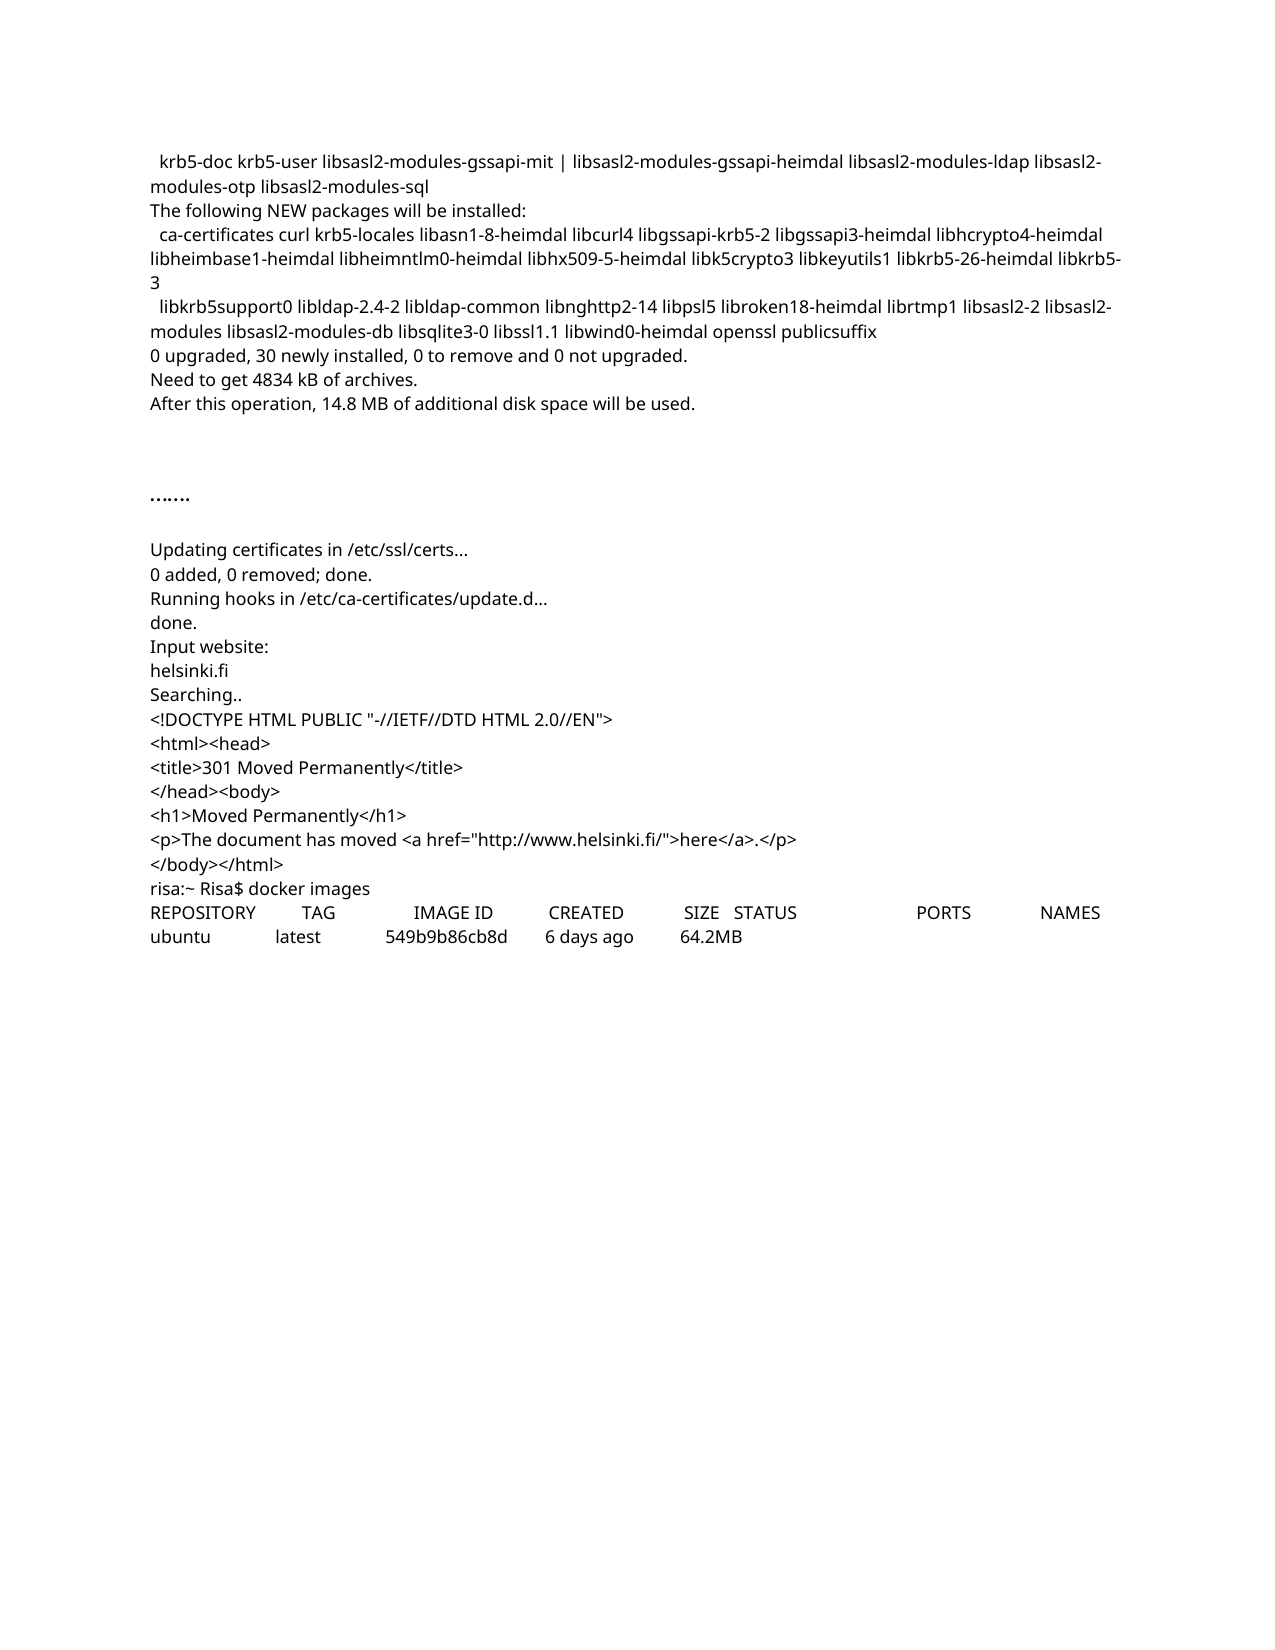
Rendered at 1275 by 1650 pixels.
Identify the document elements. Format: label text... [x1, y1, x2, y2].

text REPOSITORY TAG IMAGE ID CREATED SIZE STATUS PORTS NAMES [150, 900, 1125, 924]
text done. [150, 610, 1125, 634]
text helsinki.fi [150, 659, 1125, 683]
text Input website: [150, 634, 1125, 659]
text risa:~ Risa$ docker images [150, 876, 1125, 900]
text Need to get 4834 kB of archives. [150, 367, 1125, 392]
text After this operation, 14.8 MB of additional disk space will be used. [150, 392, 1125, 416]
text <h1>Moved Permanently</h1> [150, 804, 1125, 828]
text <title>301 Moved Permanently</title> [150, 755, 1125, 779]
text <html><head> [150, 731, 1125, 755]
text ubuntu latest 549b9b86cb8d 6 days ago 64.2MB [150, 924, 1125, 949]
text krb5-doc krb5-user libsasl2-modules-gssapi-mit | libsasl2-modules-gssapi-heimdal libsasl2-modules-ldap libsasl2-modules-otp libsasl2-modules-sql [150, 150, 1125, 198]
text The following NEW packages will be installed: [150, 198, 1125, 222]
text 0 added, 0 removed; done. [150, 562, 1125, 586]
text ……. [150, 477, 1125, 507]
text <!DOCTYPE HTML PUBLIC "-//IETF//DTD HTML 2.0//EN"> [150, 707, 1125, 731]
text <p>The document has moved <a href="http://www.helsinki.fi/">here</a>.</p> [150, 828, 1125, 852]
text 0 upgraded, 30 newly installed, 0 to remove and 0 not upgraded. [150, 343, 1125, 367]
text Searching.. [150, 683, 1125, 707]
text Running hooks in /etc/ca-certificates/update.d... [150, 586, 1125, 610]
text Updating certificates in /etc/ssl/certs... [150, 538, 1125, 562]
text ca-certificates curl krb5-locales libasn1-8-heimdal libcurl4 libgssapi-krb5-2 libgssapi3-heimdal libhcrypto4-heimdal libheimbase1-heimdal libheimntlm0-heimdal libhx509-5-heimdal libk5crypto3 libkeyutils1 libkrb5-26-heimdal libkrb5-3 [150, 222, 1125, 295]
text </body></html> [150, 852, 1125, 876]
text </head><body> [150, 779, 1125, 804]
